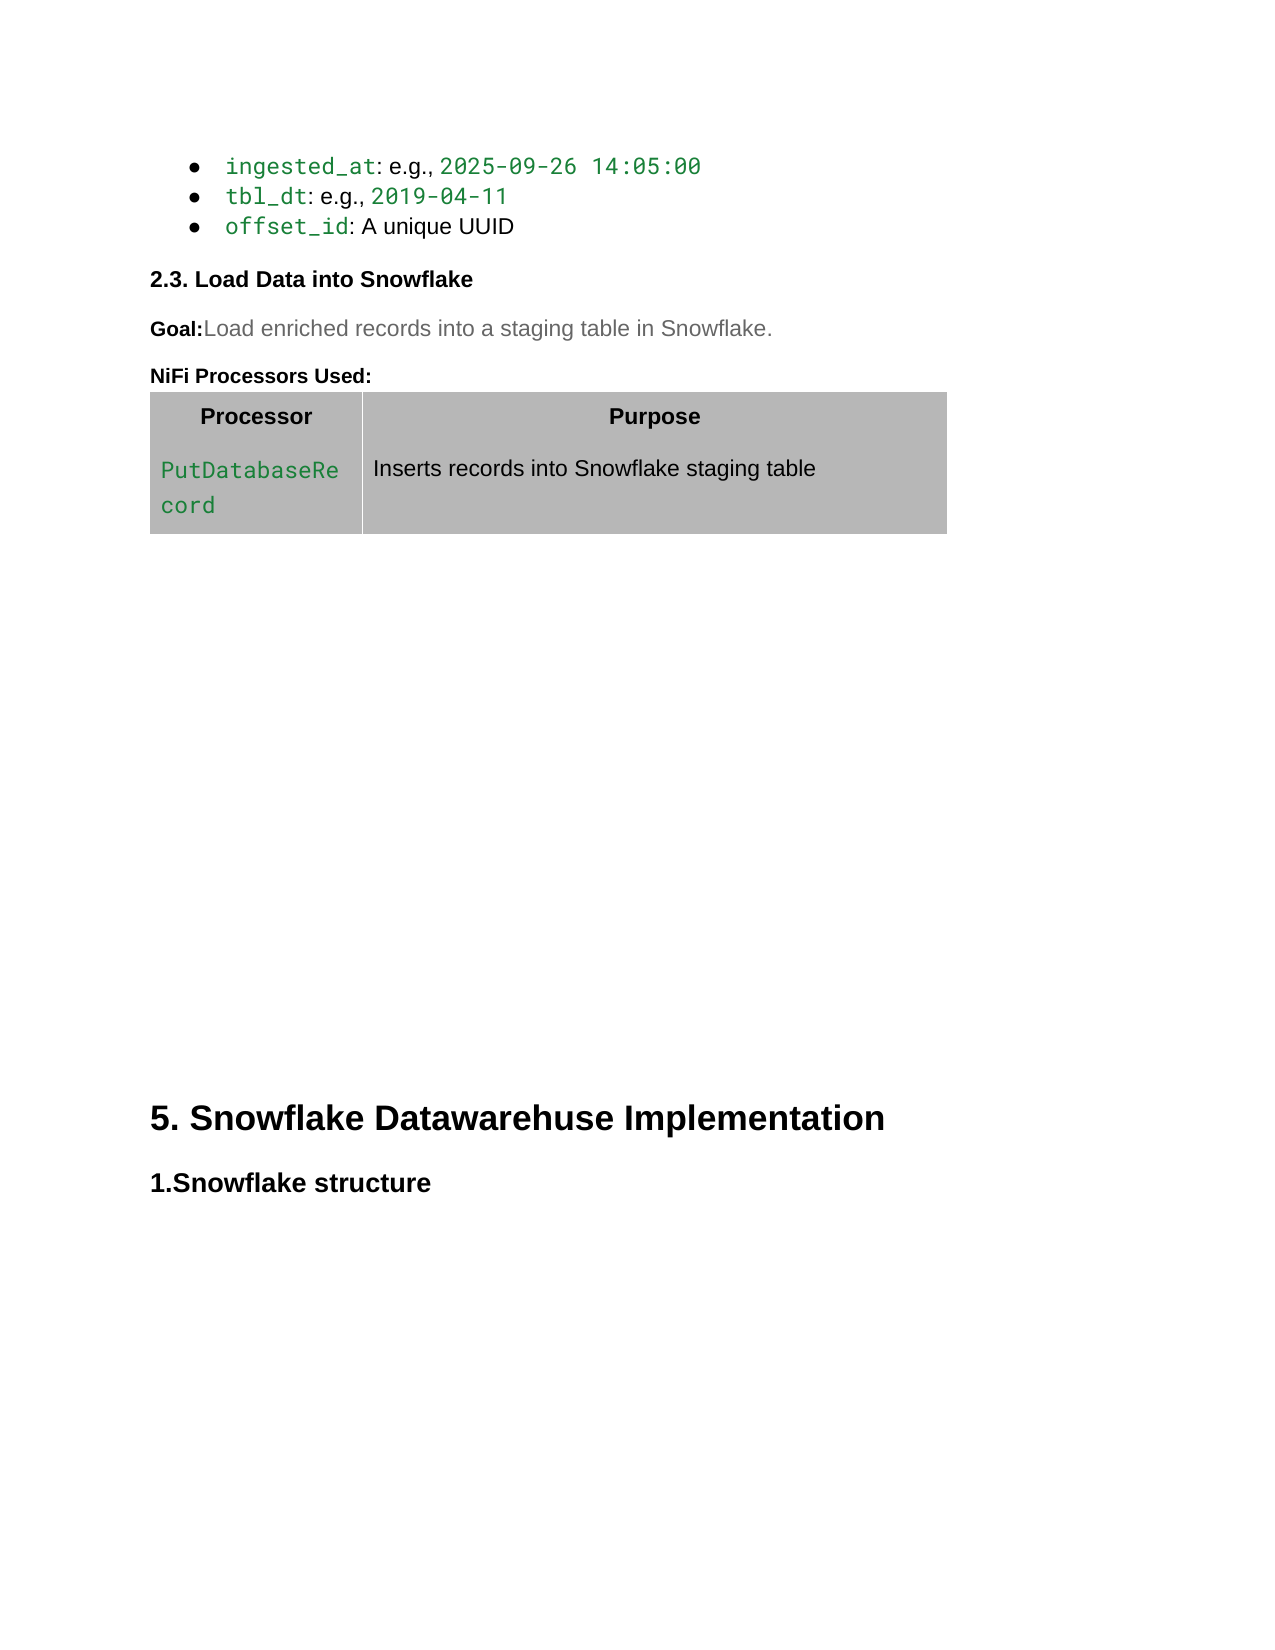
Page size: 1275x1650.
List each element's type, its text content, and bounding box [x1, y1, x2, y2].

table_cell Inserts records into Snowflake staging table [363, 444, 947, 534]
subtitle Goal:Load enriched records into a staging table in Snowflake. [150, 315, 1125, 341]
subtitle 2.3. Load Data into Snowflake [150, 266, 1125, 292]
table_header Processor [150, 392, 362, 444]
text 5. Snowflake Datawarehuse Implementation [150, 1097, 1125, 1137]
table_header Purpose [363, 392, 947, 444]
subtitle 1.Snowflake structure [150, 1167, 1125, 1198]
table_cell PutDatabaseRecord [150, 444, 362, 534]
subtitle NiFi Processors Used: [150, 364, 1125, 388]
list offset_id: A unique UUID [187, 210, 1125, 241]
list ingested_at: e.g., 2025-09-26 14:05:00 [187, 150, 1125, 180]
list tbl_dt: e.g., 2019-04-11 [187, 180, 1125, 210]
